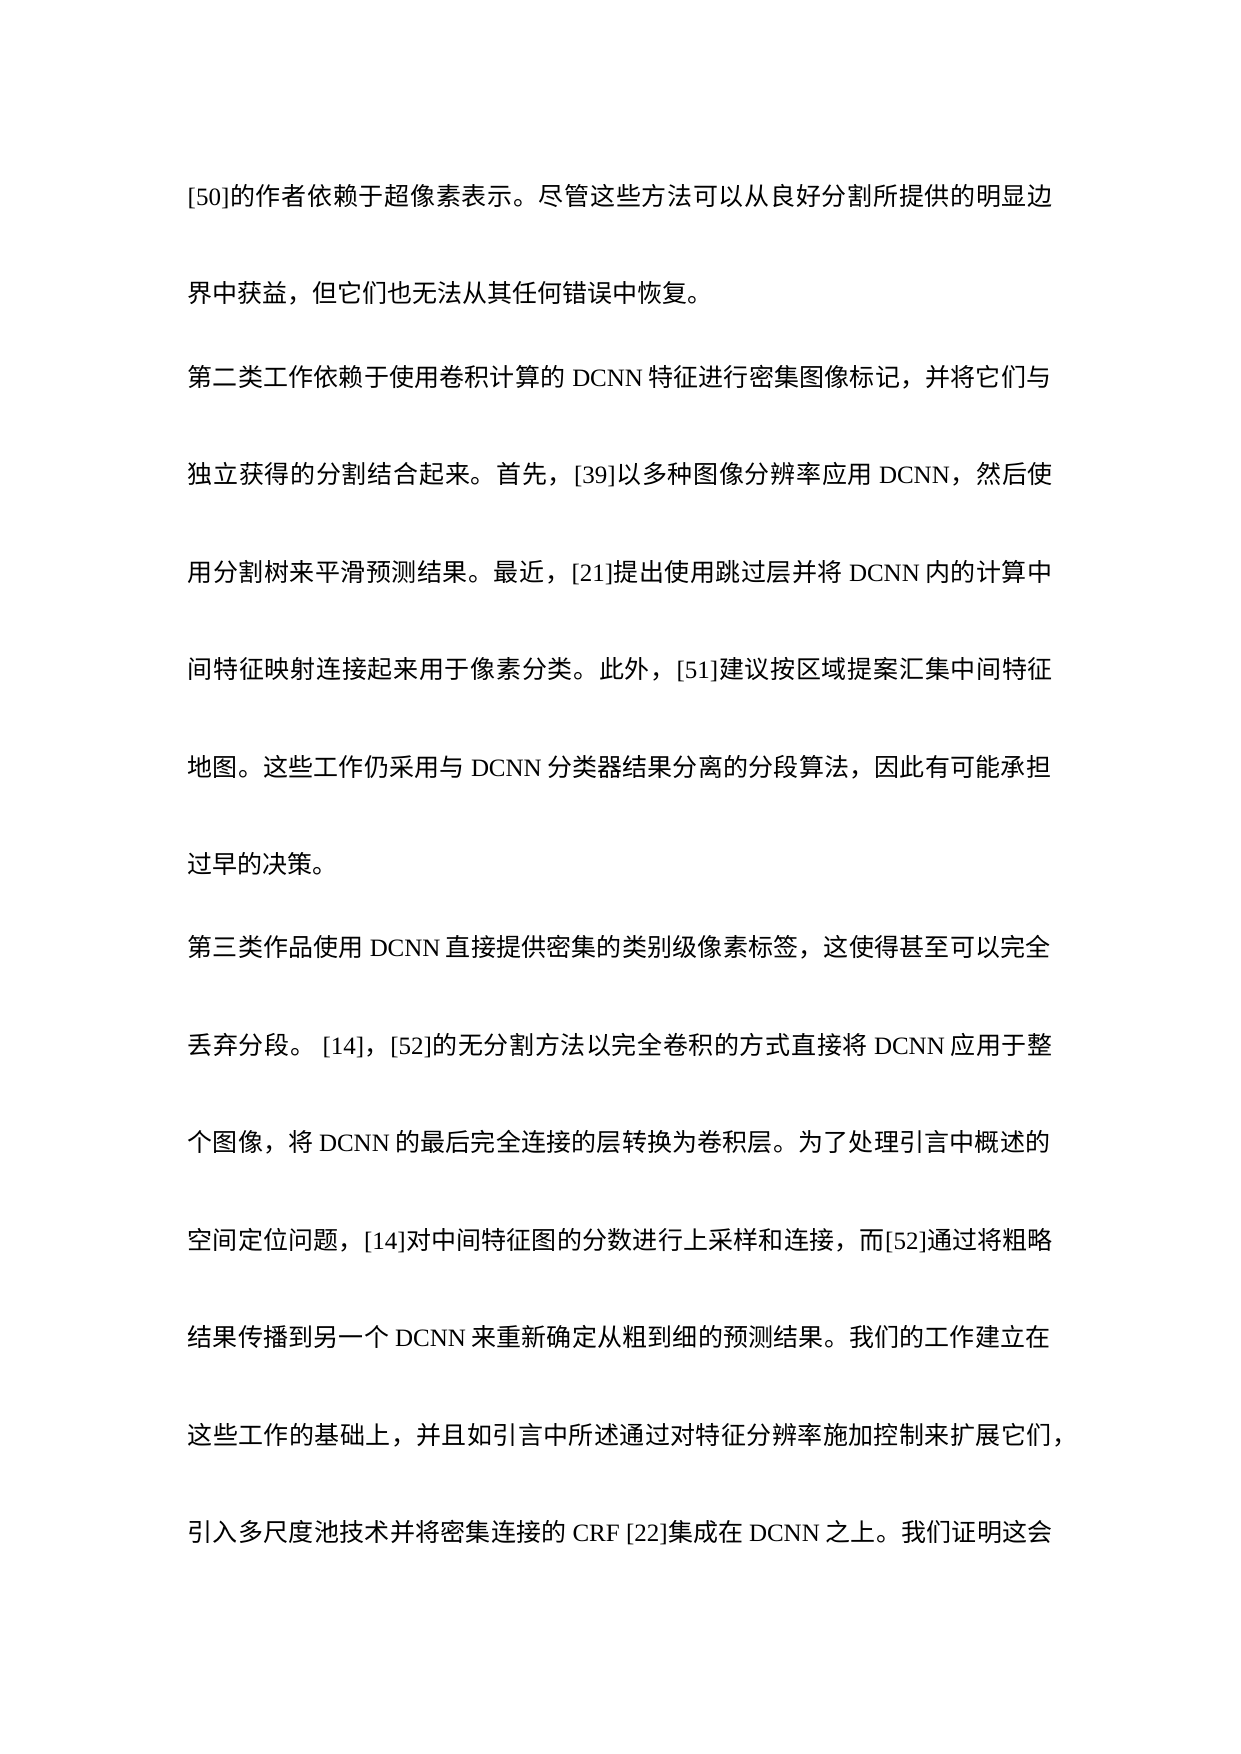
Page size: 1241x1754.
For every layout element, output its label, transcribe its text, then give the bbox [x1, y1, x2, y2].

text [187, 162, 1053, 324]
text 第二类工作依赖于使用卷积计算的DCNN特征进行密集图像标记，并将它们与独立获得的分割结合起来。首先，[39]以多种图像分辨率应用DCNN，然后使用分割树来平滑预测结果。最近，[21]提出使用跳过层并将DCNN内的计算中间特征映射连接起来用于像素分类。此外，[51]建议按区域提案汇集中间特征地图。这些工作仍采用与DCNN分类器结果分离的分段算法，因此有可能承担过早的决策。 [187, 343, 1053, 895]
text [187, 913, 1053, 1563]
